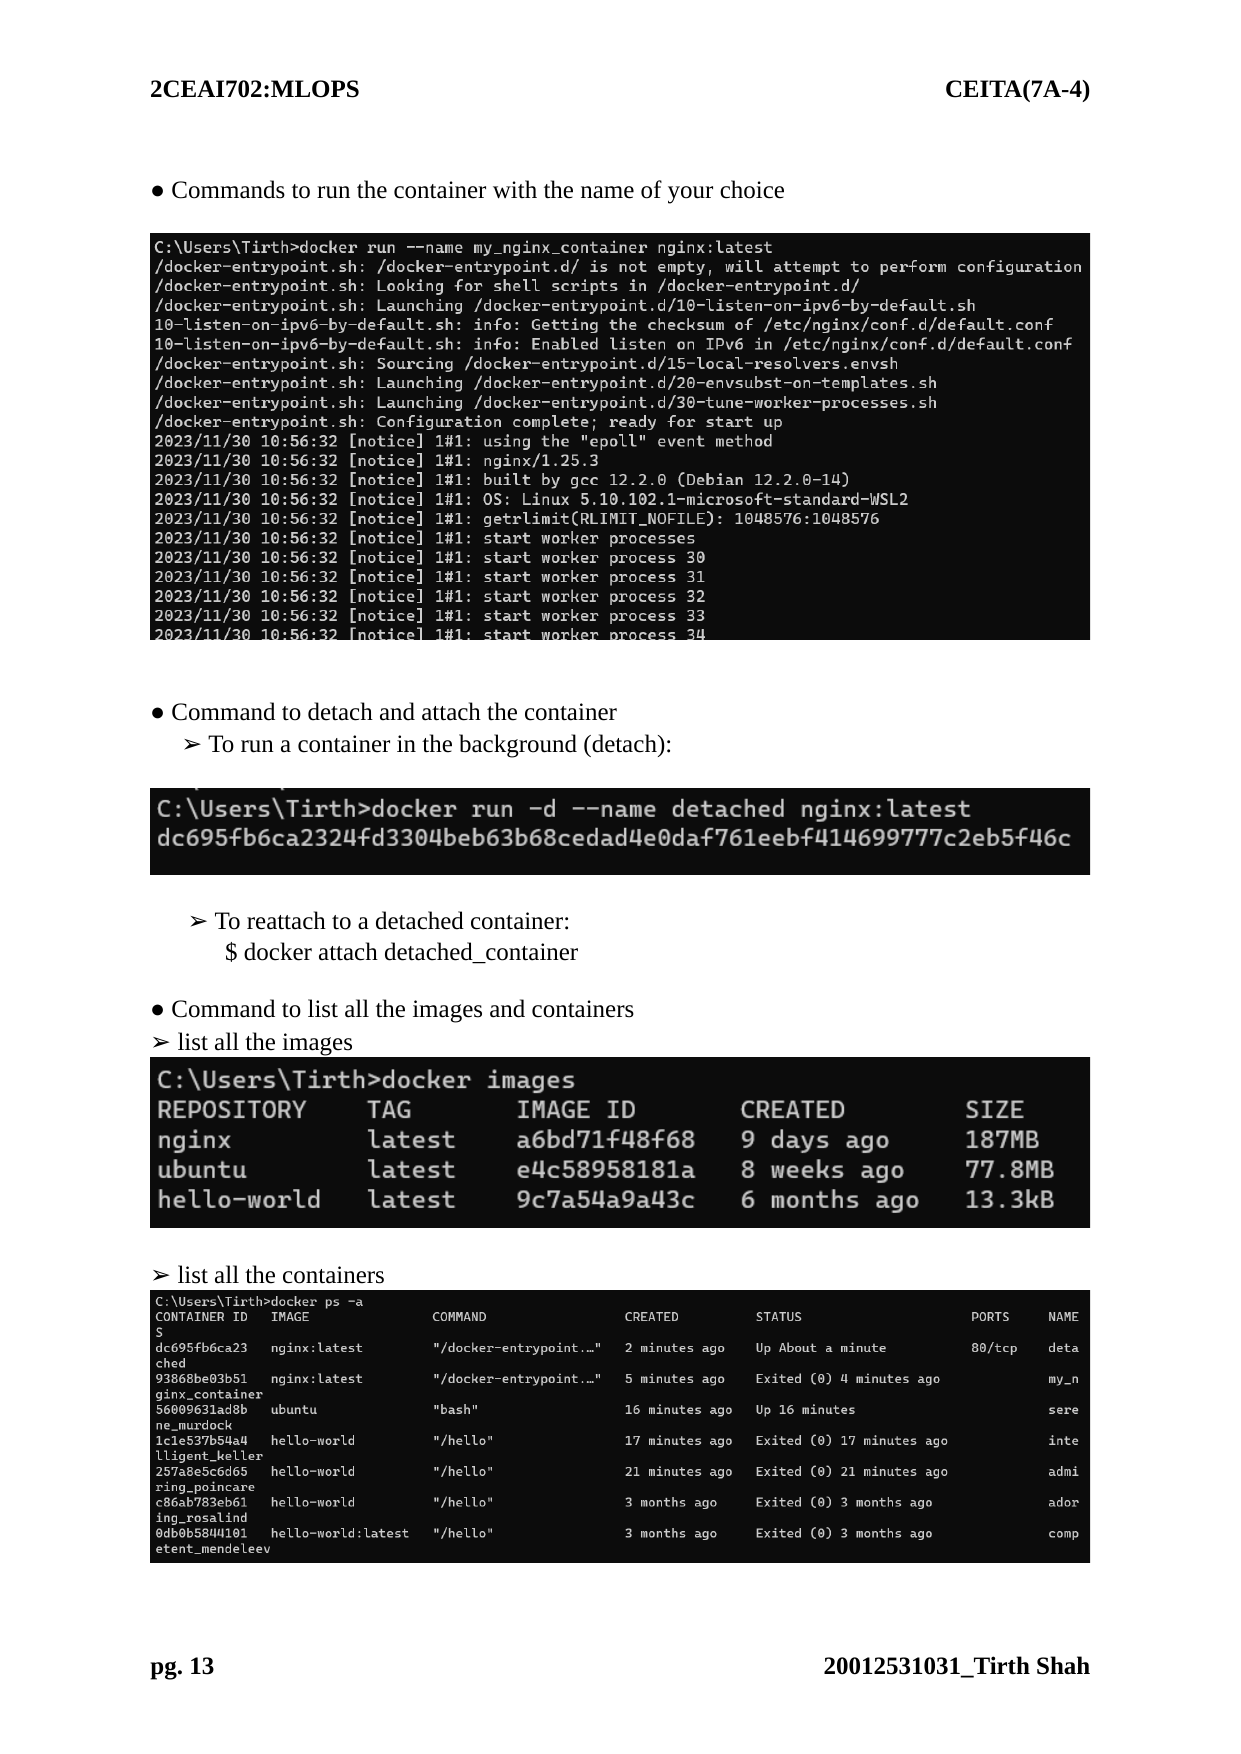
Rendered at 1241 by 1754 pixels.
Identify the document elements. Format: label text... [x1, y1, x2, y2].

picture [150, 1290, 1091, 1563]
text ➢ To reattach to a detached container: [150, 903, 1090, 937]
text ➢ To run a container in the background (detach): [150, 726, 1090, 760]
picture [150, 233, 1091, 640]
text ● Command to list all the images and containers [150, 994, 1090, 1023]
text ➢ list all the images [150, 1023, 1090, 1057]
text ● Command to detach and attach the container [150, 697, 1090, 726]
text ● Commands to run the container with the name of your choice [150, 176, 1090, 204]
picture [150, 1057, 1091, 1228]
picture [150, 788, 1091, 875]
text $ docker attach detached_container [150, 937, 1090, 966]
text ➢ list all the containers [150, 1257, 1090, 1290]
